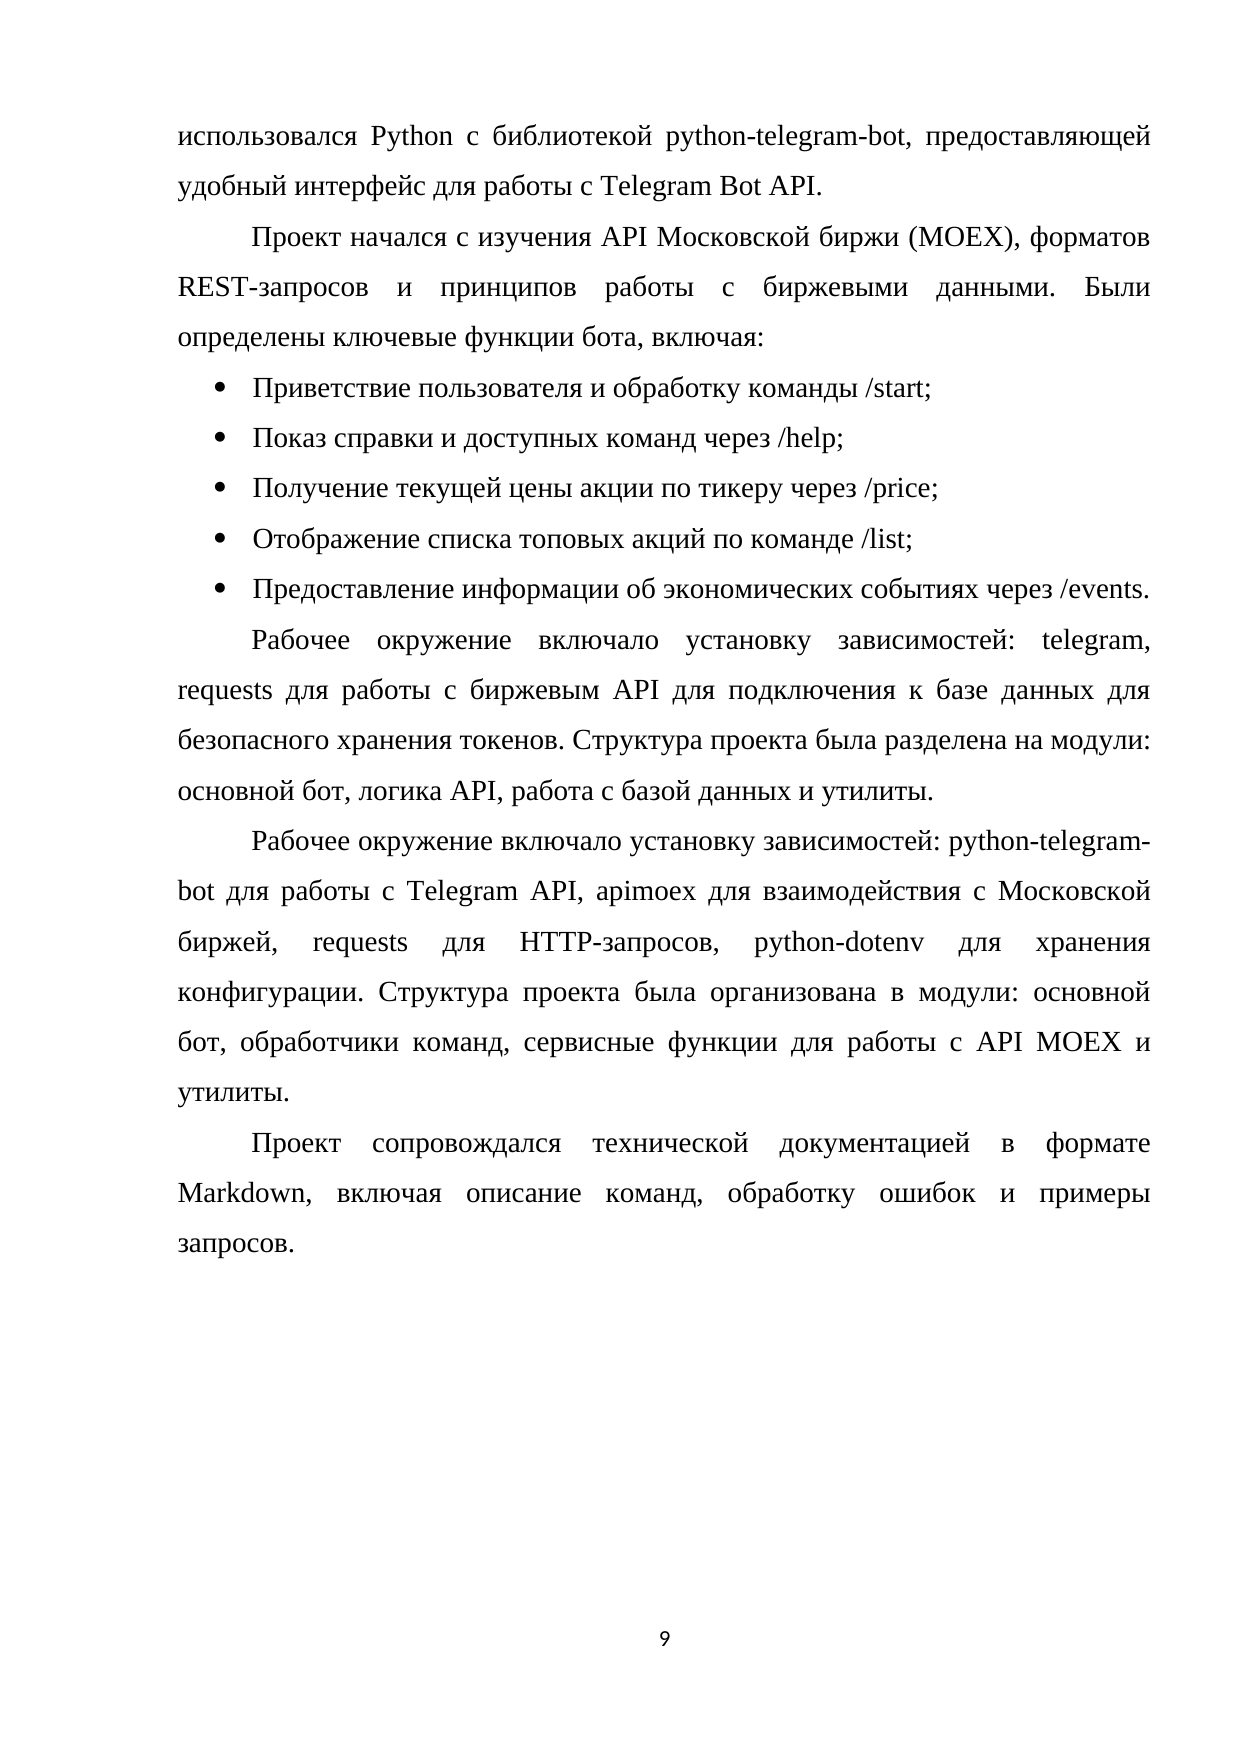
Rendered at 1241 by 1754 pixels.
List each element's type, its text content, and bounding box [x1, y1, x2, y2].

list Проект начался с изучения API Московской биржи (MOEX), форматов REST-запросов и принципов работы с биржевыми данными. Были определены ключевые функции бота, включая: [177, 219, 1152, 353]
list Предоставление информации об экономических событиях через /events. [215, 571, 1152, 605]
list Проект сопровождался технической документацией в формате Markdown, включая описание команд, обработку ошибок и примеры запросов. [177, 1125, 1152, 1259]
list Показ справки и доступных команд через /help; [215, 420, 1152, 454]
list Отображение списка топовых акций по команде /list; [215, 521, 1152, 554]
list Рабочее окружение включало установку зависимостей: python-telegram-bot для работы с Telegram API, apimoex для взаимодействия с Московской биржей, requests для HTTP-запросов, python-dotenv для хранения конфигурации. Структура проекта была организована в модули: основной бот, обработчики команд, сервисные функции для работы с API MOEX и утилиты. [177, 823, 1152, 1108]
list Приветствие пользователя и обработку команды /start; [215, 370, 1152, 403]
list Получение текущей цены акции по тикеру через /price; [215, 471, 1152, 504]
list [177, 118, 1152, 202]
list Рабочее окружение включало установку зависимостей: telegram, requests для работы с биржевым API для подключения к базе данных для безопасного хранения токенов. Структура проекта была разделена на модули: основной бот, логика API, работа с базой данных и утилиты. [177, 622, 1152, 806]
